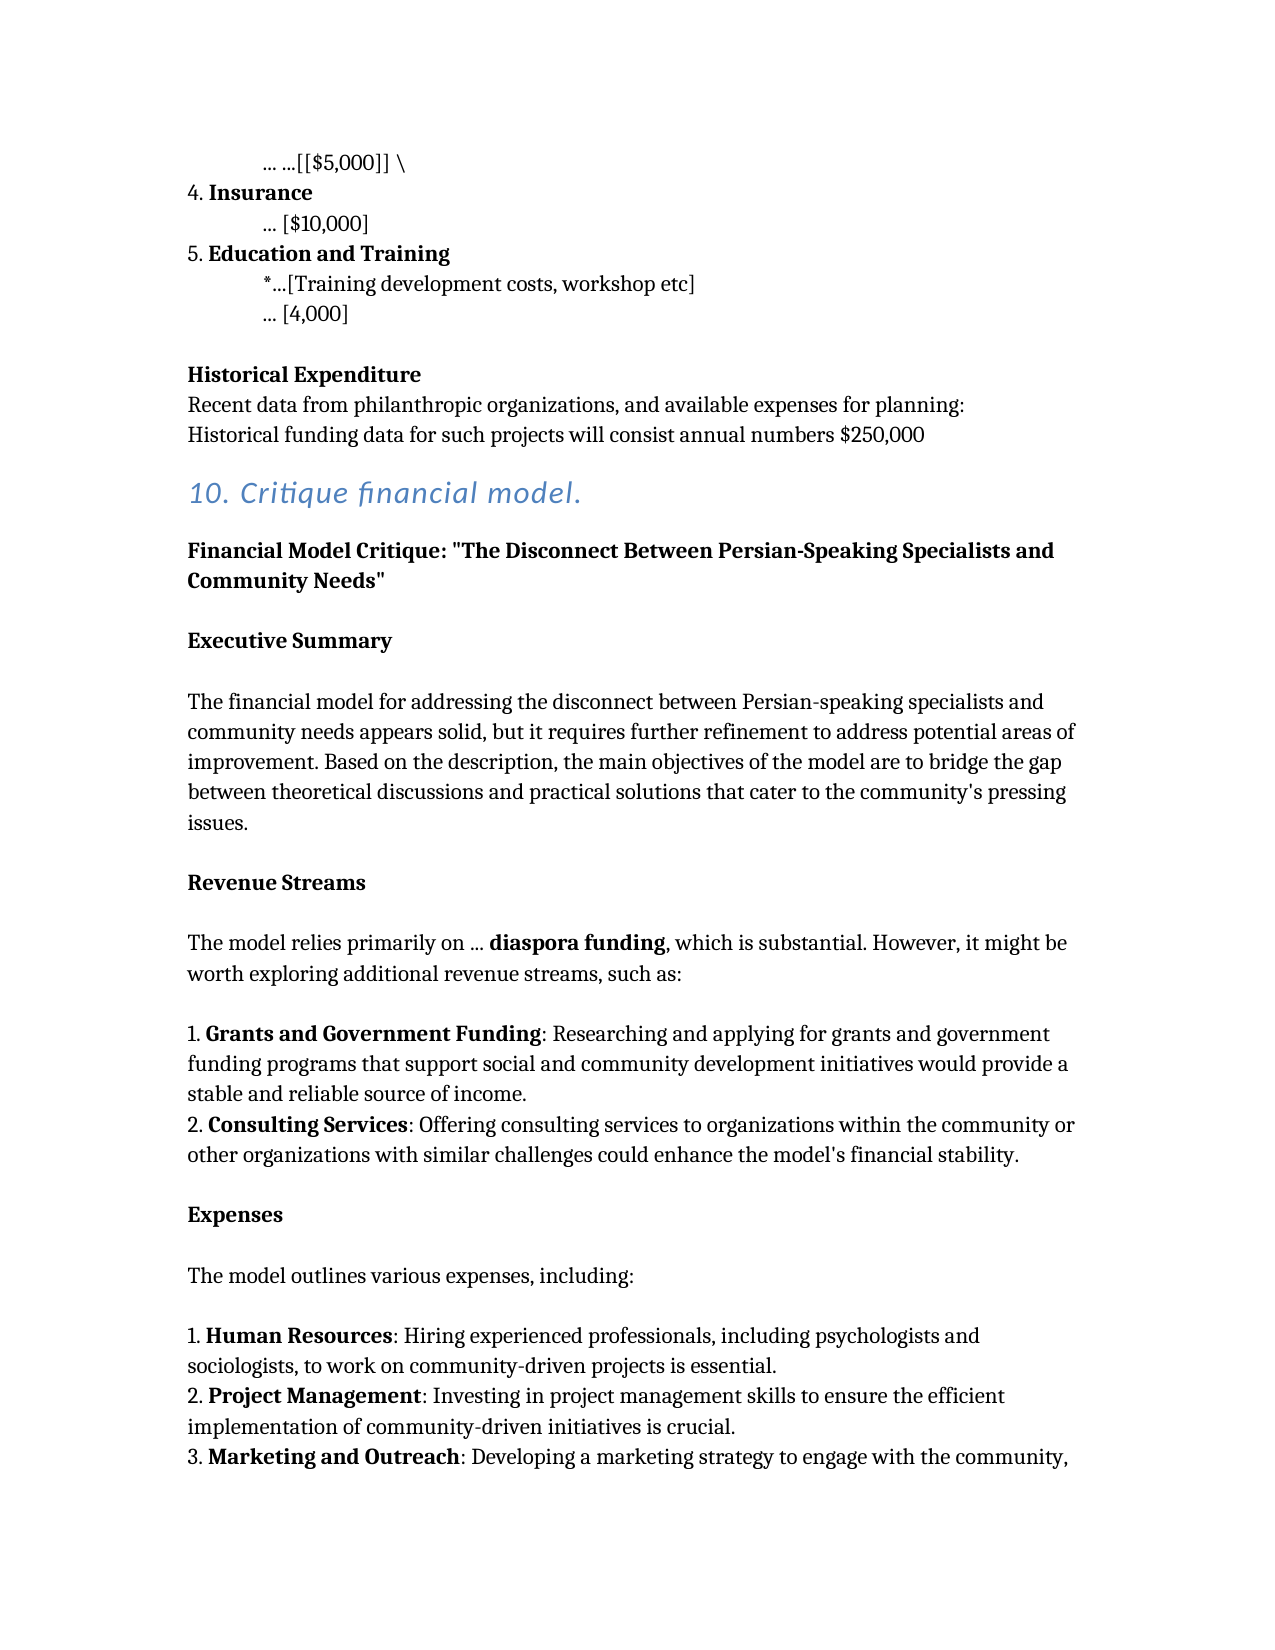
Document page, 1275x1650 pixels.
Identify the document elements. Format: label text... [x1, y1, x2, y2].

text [187, 150, 1087, 448]
subtitle 10. Critique financial model. [187, 473, 1087, 511]
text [187, 537, 1087, 1470]
